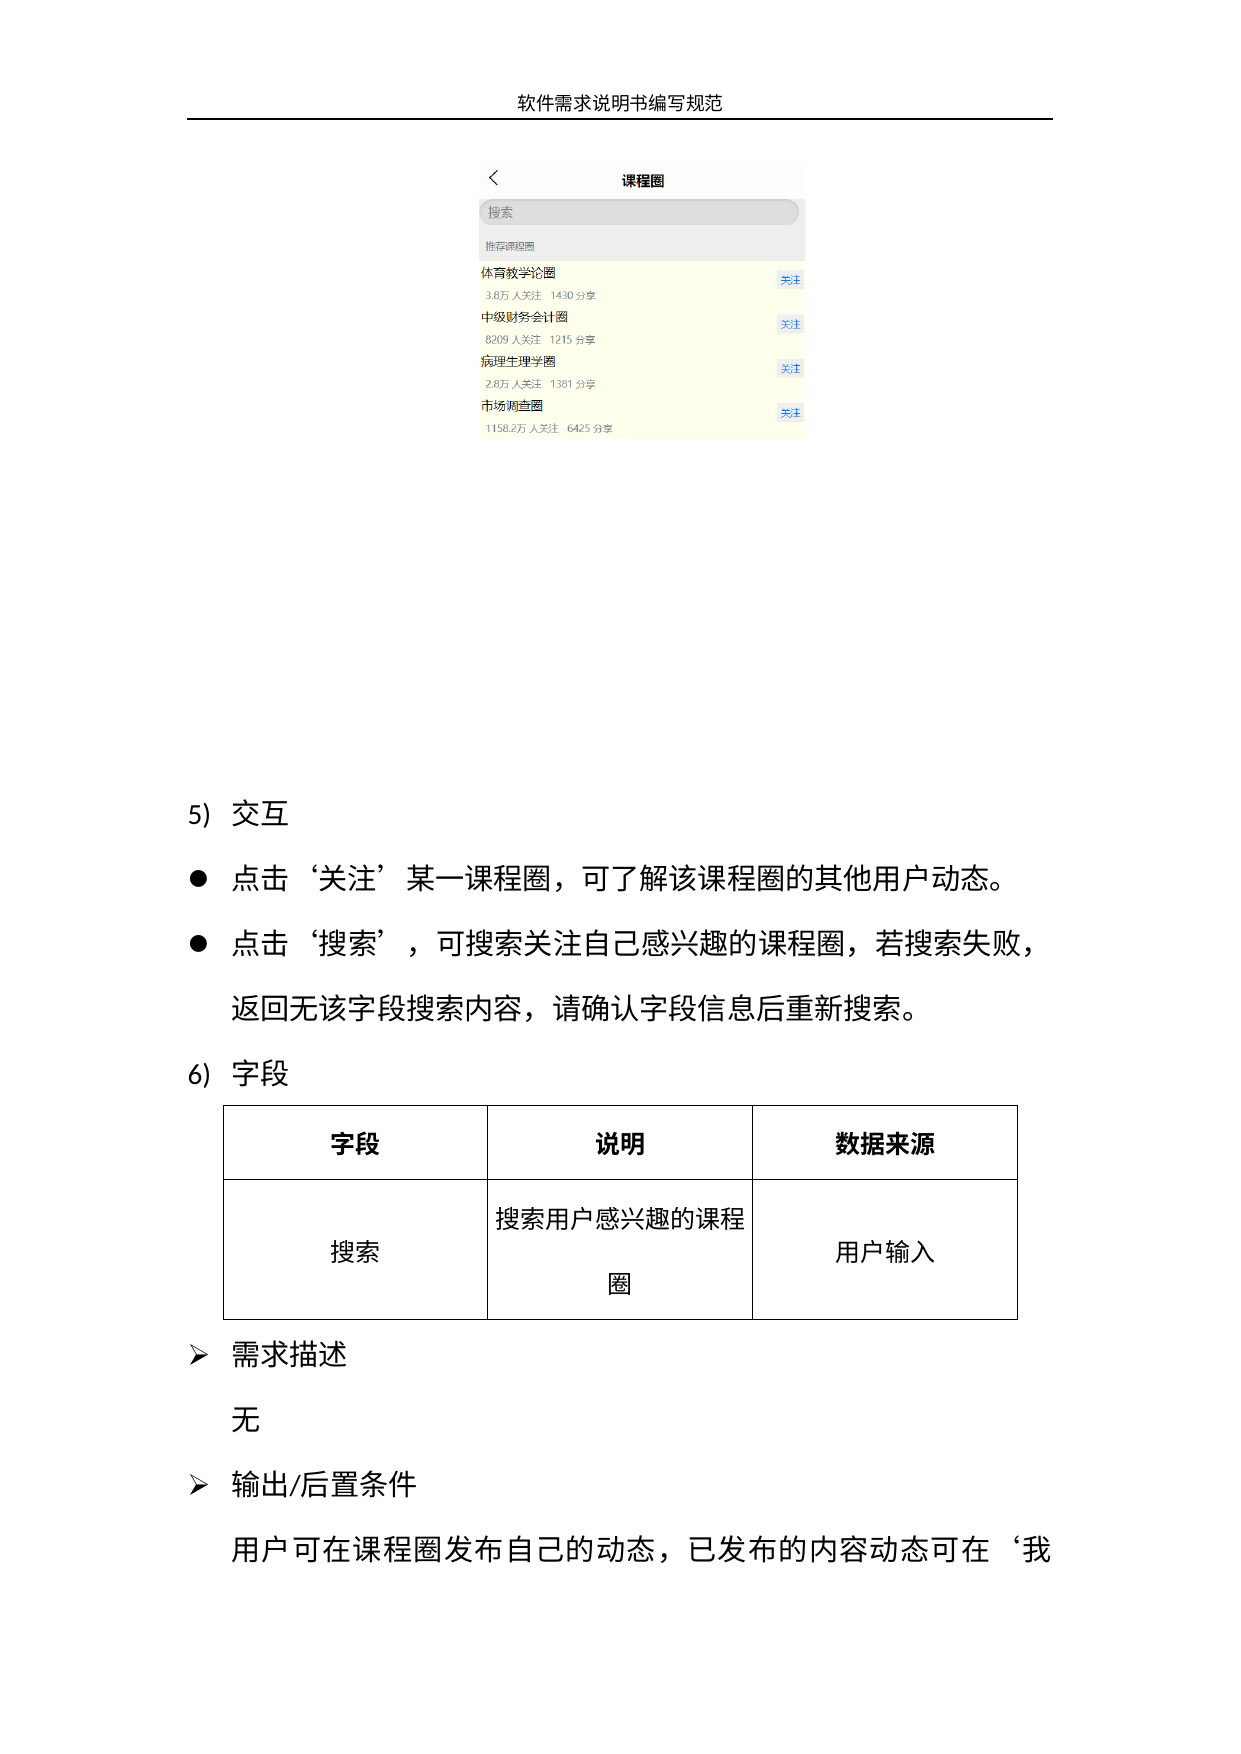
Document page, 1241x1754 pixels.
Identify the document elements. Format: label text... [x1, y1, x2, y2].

picture [478, 162, 806, 748]
list 交互 [187, 779, 1053, 844]
list 点击‘关注’某一课程圈，可了解该课程圈的其他用户动态。 [187, 844, 1053, 909]
table_header 数据来源 [753, 1106, 1017, 1179]
table_cell 用户输入 [753, 1180, 1017, 1319]
list 点击‘搜索’，可搜索关注自己感兴趣的课程圈，若搜索失败，返回无该字段搜索内容，请确认字段信息后重新搜索。 [187, 909, 1053, 1039]
list 需求描述 [187, 1320, 1053, 1385]
list 字段 [187, 1039, 1053, 1104]
table_cell 搜索用户感兴趣的课程圈 [488, 1180, 752, 1319]
table_header 说明 [488, 1106, 752, 1179]
table_header 字段 [224, 1106, 487, 1179]
table_cell 搜索 [224, 1180, 487, 1319]
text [187, 1515, 1053, 1580]
text 无 [187, 1385, 1053, 1450]
list 输出/后置条件 [187, 1450, 1053, 1515]
